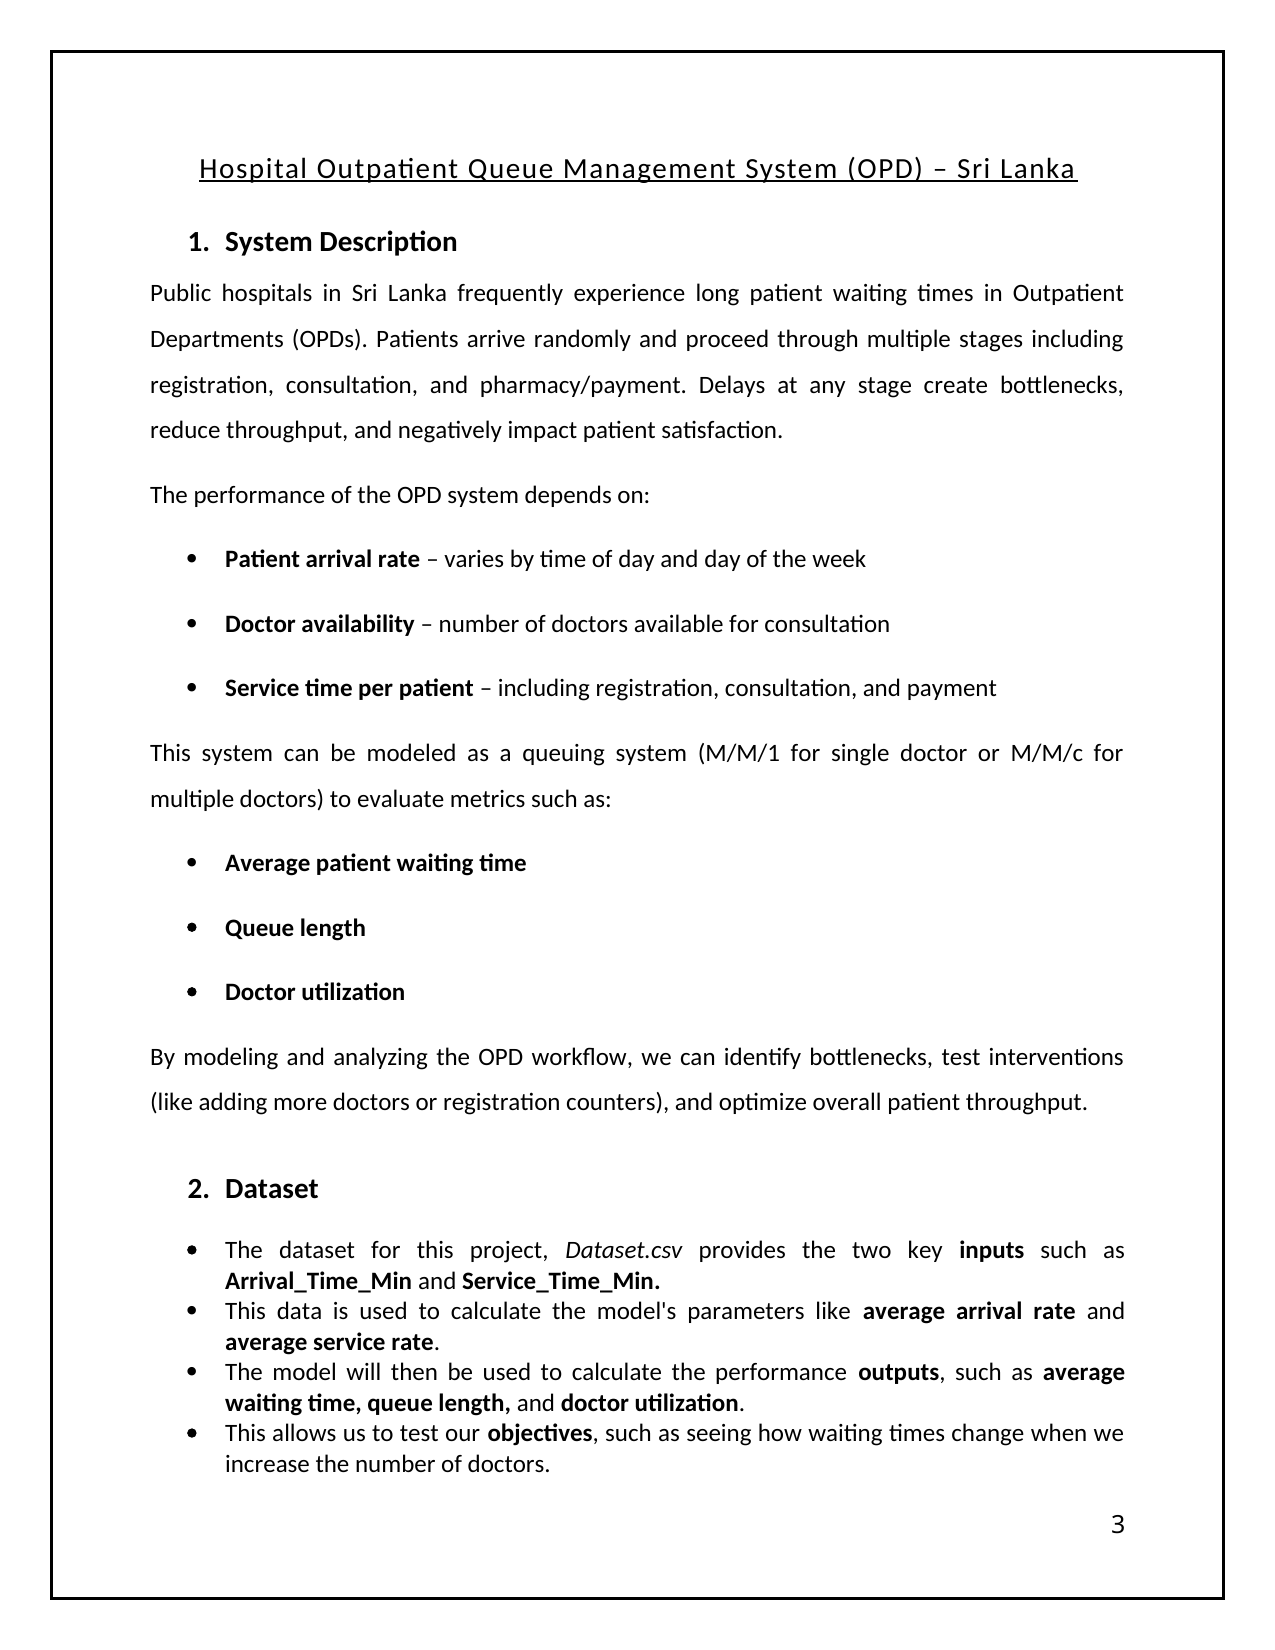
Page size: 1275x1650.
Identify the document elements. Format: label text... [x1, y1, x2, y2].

subtitle System Description [187, 223, 1125, 259]
list The model will then be used to calculate the performance outputs, such as average waiting time, queue length, and doctor utilization. [187, 1415, 1125, 1476]
list Service time per patient – including registration, consultation, and payment [187, 673, 1125, 703]
list Doctor availability – number of doctors available for consultation [187, 608, 1125, 639]
list The dataset for this project, Dataset.csv provides the two key inputs such as Arrival_Time_Min and Service_Time_Min. [187, 1234, 1125, 1296]
text The performance of the OPD system depends on: [150, 479, 1125, 510]
text Public hospitals in Sri Lanka frequently experience long patient waiting times in Outpatient Departments (OPDs). Patients arrive randomly and proceed through multiple stages including registration, consultation, and pharmacy/payment. Delays at any stage create bottlenecks, reduce throughput, and negatively impact patient satisfaction. [150, 277, 1125, 445]
list Doctor utilization [187, 976, 1125, 1007]
text This system can be modeled as a queuing system (M/M/1 for single doctor or M/M/c for multiple doctors) to evaluate metrics such as: [150, 737, 1125, 813]
list Patient arrival rate – varies by time of day and day of the week [187, 544, 1125, 574]
list Average patient waiting time [187, 847, 1125, 878]
list Queue length [187, 912, 1125, 942]
subtitle Hospital Outpatient Queue Management System (OPD) – Sri Lanka [150, 150, 1125, 186]
text By modeling and analyzing the OPD workflow, we can identify bottlenecks, test interventions (like adding more doctors or registration counters), and optimize overall patient throughput. [150, 1041, 1125, 1117]
subtitle Dataset [187, 1170, 1125, 1205]
list This data is used to calculate the model's parameters like average arrival rate and average service rate. [187, 1325, 1125, 1386]
